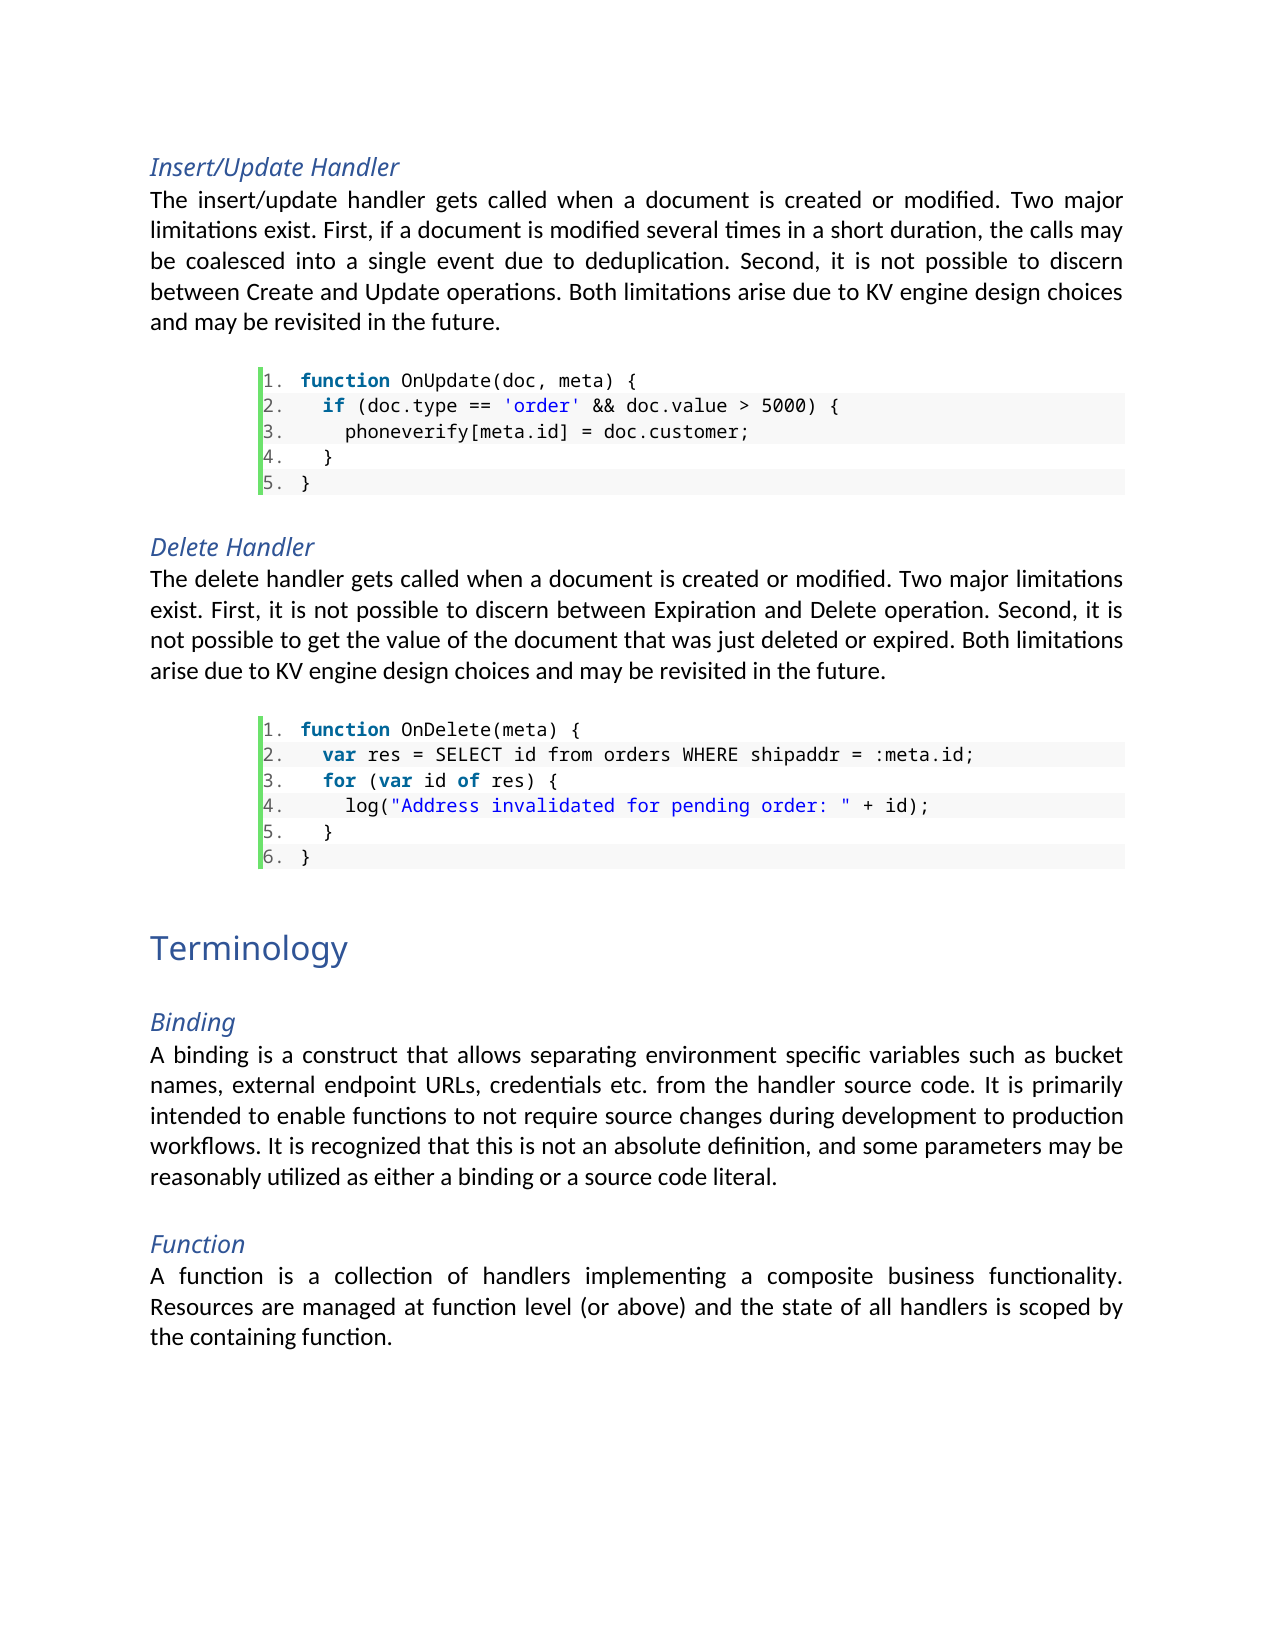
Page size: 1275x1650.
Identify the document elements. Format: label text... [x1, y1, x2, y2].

list var res = SELECT id from orders WHERE shipaddr = :meta.id; [263, 742, 1125, 767]
list } [263, 844, 1125, 869]
subtitle Function [150, 1226, 1125, 1260]
text The insert/update handler gets called when a document is created or modified. Two major limitations exist. First, if a document is modified several times in a short duration, the calls may be coalesced into a single event due to deduplication. Second, it is not possible to discern between Create and Update operations. Both limitations arise due to KV engine design choices and may be revisited in the future. [150, 184, 1125, 337]
list log("Address invalidated for pending order: " + id); [263, 793, 1125, 818]
list function OnUpdate(doc, meta) { [263, 367, 1125, 393]
list if (doc.type == 'order' && doc.value > 5000) { [263, 393, 1125, 418]
subtitle Terminology [150, 925, 1125, 970]
list } [263, 444, 1125, 469]
subtitle Binding [150, 1005, 1125, 1039]
subtitle Insert/Update Handler [150, 150, 1125, 184]
list } [263, 818, 1125, 844]
text The delete handler gets called when a document is created or modified. Two major limitations exist. First, it is not possible to discern between Expiration and Delete operation. Second, it is not possible to get the value of the document that was just deleted or expired. Both limitations arise due to KV engine design choices and may be revisited in the future. [150, 563, 1125, 686]
subtitle Delete Handler [150, 529, 1125, 563]
list function OnDelete(meta) { [263, 716, 1125, 742]
list phoneverify[meta.id] = doc.customer; [263, 418, 1125, 444]
list for (var id of res) { [263, 767, 1125, 793]
list } [263, 469, 1125, 495]
